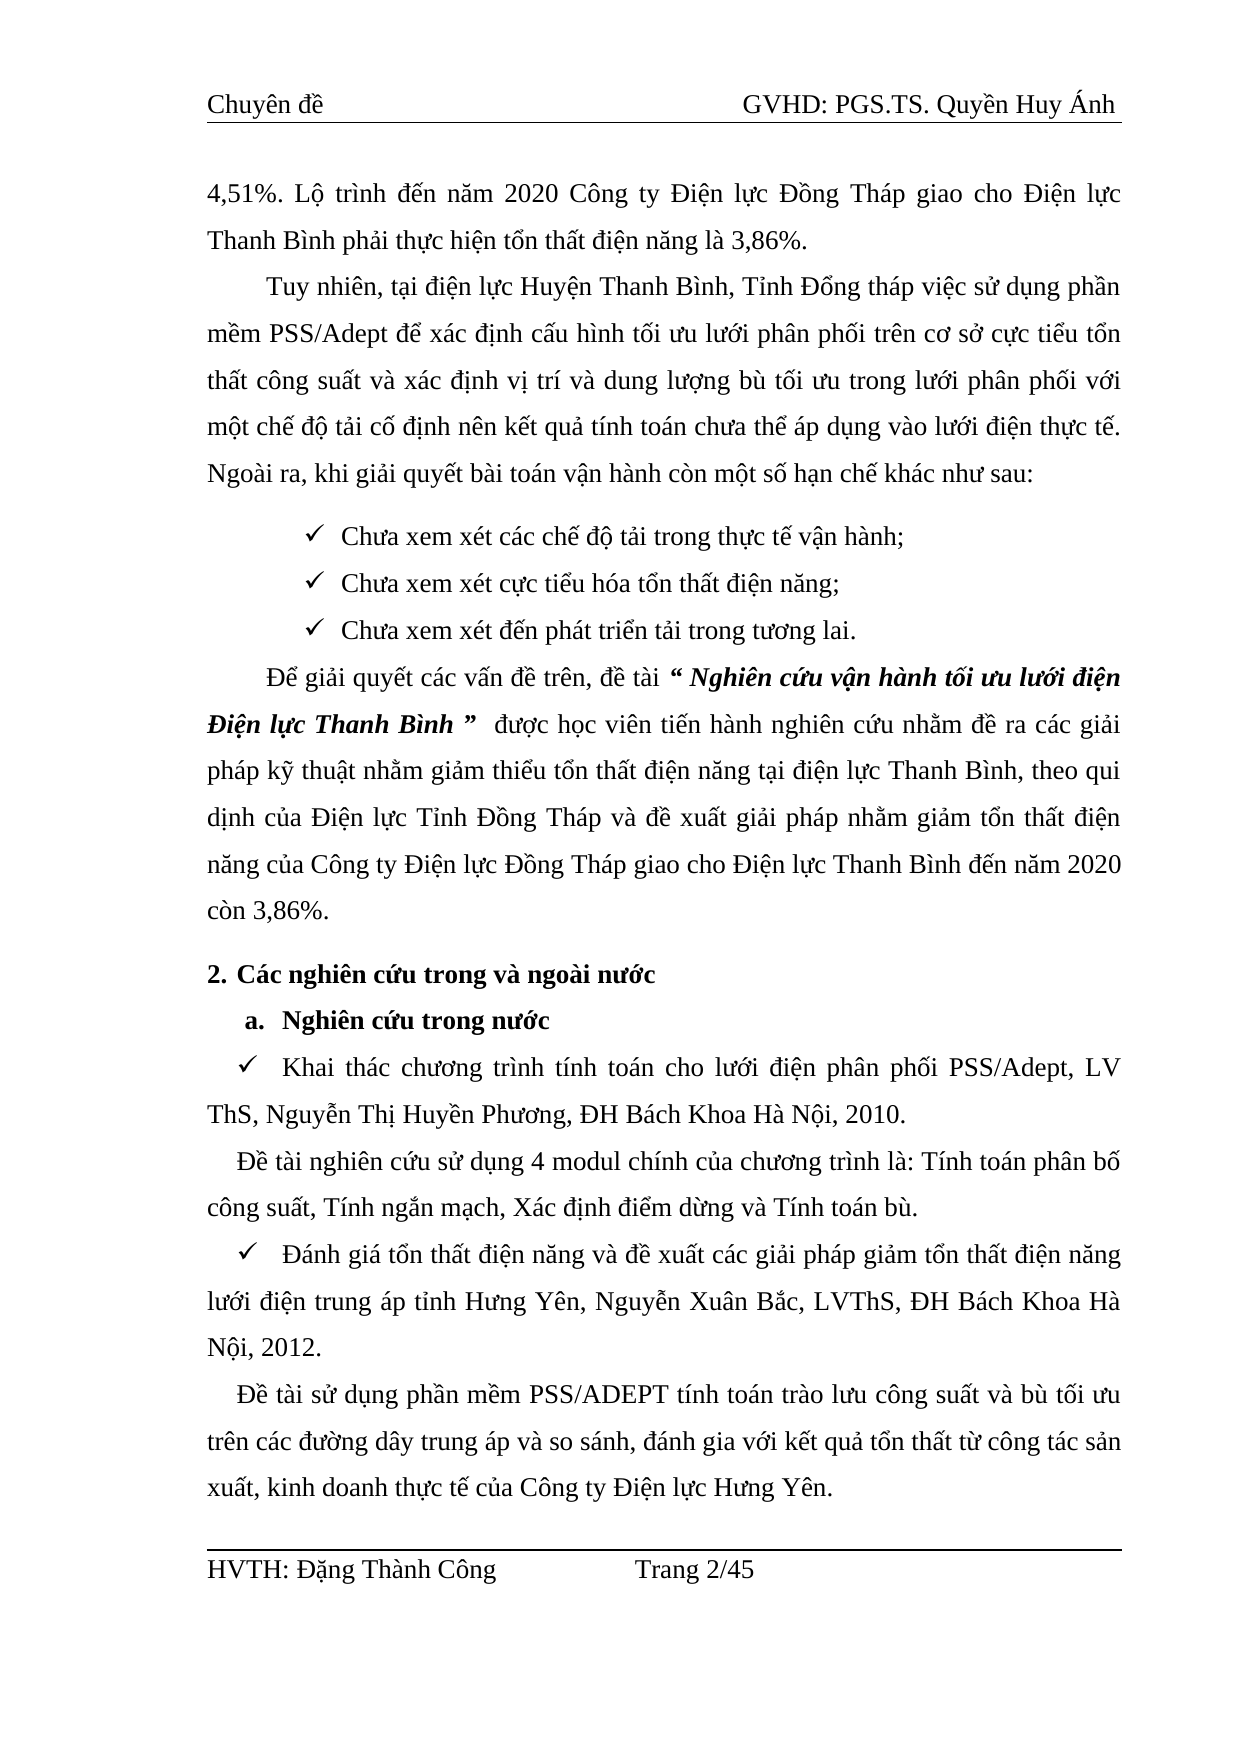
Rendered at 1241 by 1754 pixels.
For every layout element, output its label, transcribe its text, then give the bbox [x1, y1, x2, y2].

text Để giải quyết các vấn đề trên, đề tài “ Nghiên cứu vận hành tối ưu lưới điện Điện lực Thanh Bình ” được học viên tiến hành nghiên cứu nhằm đề ra các giải pháp kỹ thuật nhằm giảm thiểu tổn thất điện năng tại điện lực Thanh Bình, theo qui dịnh của Điện lực Tỉnh Đồng Tháp và đề xuất giải pháp nhằm giảm tổn thất điện năng của Công ty Điện lực Đồng Tháp giao cho Điện lực Thanh Bình đến năm 2020 còn 3,86%. [207, 661, 1122, 926]
list Nghiên cứu trong nước [244, 1004, 1122, 1036]
list Chưa xem xét các chế độ tải trong thực tế vận hành; [303, 521, 1122, 552]
list Đánh giá tổn thất điện năng và đề xuất các giải pháp giảm tổn thất điện năng lưới điện trung áp tỉnh Hưng Yên, Nguyễn Xuân Bắc, LVThS, ĐH Bách Khoa Hà Nội, 2012. [207, 1238, 1122, 1362]
list Các nghiên cứu trong và ngoài nước [207, 958, 1122, 989]
list Khai thác chương trình tính toán cho lưới điện phân phối PSS/Adept, LV ThS, Nguyễn Thị Huyền Phương, ĐH Bách Khoa Hà Nội, 2010. [207, 1051, 1122, 1129]
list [207, 177, 1122, 255]
text Tuy nhiên, tại điện lực Huyện Thanh Bình, Tỉnh Đổng tháp việc sử dụng phần mềm PSS/Adept để xác định cấu hình tối ưu lưới phân phối trên cơ sở cực tiểu tổn thất công suất và xác định vị trí và dung lượng bù tối ưu trong lưới phân phối với một chế độ tải cố định nên kết quả tính toán chưa thể áp dụng vào lưới điện thực tế. Ngoài ra, khi giải quyết bài toán vận hành còn một số hạn chế khác như sau: [207, 271, 1122, 488]
list Chưa xem xét đến phát triển tải trong tương lai. [303, 614, 1122, 646]
list Chưa xem xét cực tiểu hóa tổn thất điện năng; [303, 567, 1122, 599]
list Đề tài sử dụng phần mềm PSS/ADEPT tính toán trào lưu công suất và bù tối ưu trên các đường dây trung áp và so sánh, đánh gia với kết quả tổn thất từ công tác sản xuất, kinh doanh thực tế của Công ty Điện lực Hưng Yên. [207, 1378, 1122, 1502]
text Đề tài nghiên cứu sử dụng 4 modul chính của chương trình là: Tính toán phân bố công suất, Tính ngắn mạch, Xác định điểm dừng và Tính toán bù. [207, 1144, 1122, 1222]
